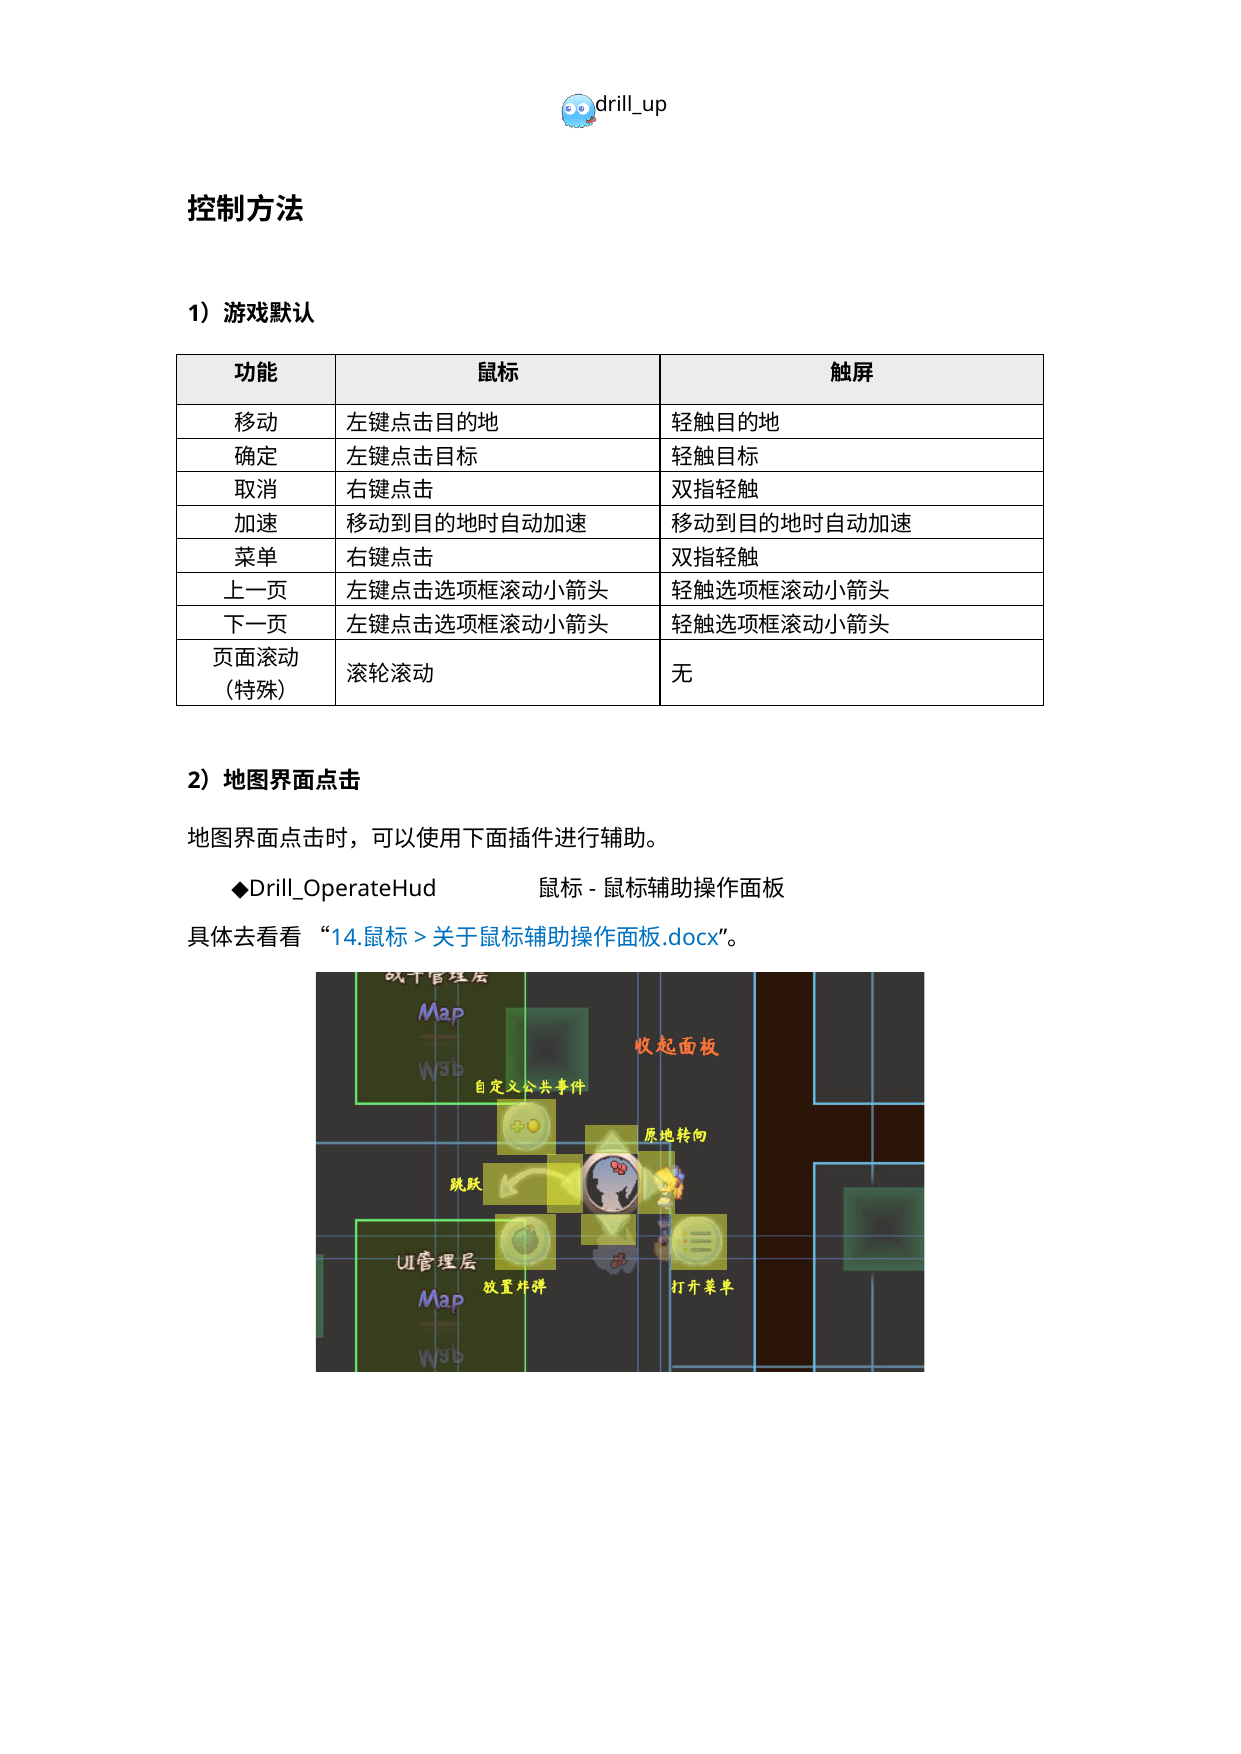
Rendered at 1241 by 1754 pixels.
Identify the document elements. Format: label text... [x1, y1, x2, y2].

table_cell 无 [661, 640, 1043, 705]
table_header 鼠标 [336, 355, 659, 404]
table_cell 下一页 [177, 606, 335, 639]
table_header 功能 [177, 355, 335, 404]
table_header 触屏 [661, 355, 1043, 404]
table_cell 右键点击 [336, 539, 659, 572]
table_cell 左键点击选项框滚动小箭头 [336, 573, 659, 605]
text ◆Drill_OperateHud 鼠标 - 鼠标辅助操作面板 [187, 853, 1053, 918]
table_cell 移动 [177, 405, 335, 437]
table_cell 轻触目标 [661, 439, 1043, 471]
table_cell 页面滚动 （特殊） [177, 640, 335, 705]
table_cell 轻触目的地 [661, 405, 1043, 437]
table_cell 右键点击 [336, 472, 659, 504]
table_cell 左键点击选项框滚动小箭头 [336, 606, 659, 639]
table_cell 移动到目的地时自动加速 [661, 506, 1043, 538]
table_cell 移动到目的地时自动加速 [336, 506, 659, 538]
text 具体去看看 “14.鼠标 > 关于鼠标辅助操作面板.docx”。 [187, 918, 1053, 952]
picture [315, 972, 925, 1372]
table_cell 菜单 [177, 539, 335, 572]
table_cell 轻触选项框滚动小箭头 [661, 573, 1043, 605]
table_cell 取消 [177, 472, 335, 504]
table_cell 加速 [177, 506, 335, 538]
table_cell 左键点击目标 [336, 439, 659, 471]
table_cell 确定 [177, 439, 335, 471]
table_cell 左键点击目的地 [336, 405, 659, 437]
table_cell 上一页 [177, 573, 335, 605]
table_cell 双指轻触 [661, 539, 1043, 572]
picture [556, 88, 597, 130]
subtitle 控制方法 [187, 174, 1053, 239]
subtitle 2）地图界面点击 [187, 762, 1053, 795]
text 地图界面点击时，可以使用下面插件进行辅助。 [187, 820, 1053, 853]
table_cell 滚轮滚动 [336, 640, 659, 705]
table_cell 轻触选项框滚动小箭头 [661, 606, 1043, 639]
table_cell 双指轻触 [661, 472, 1043, 504]
subtitle 1）游戏默认 [187, 295, 1053, 329]
